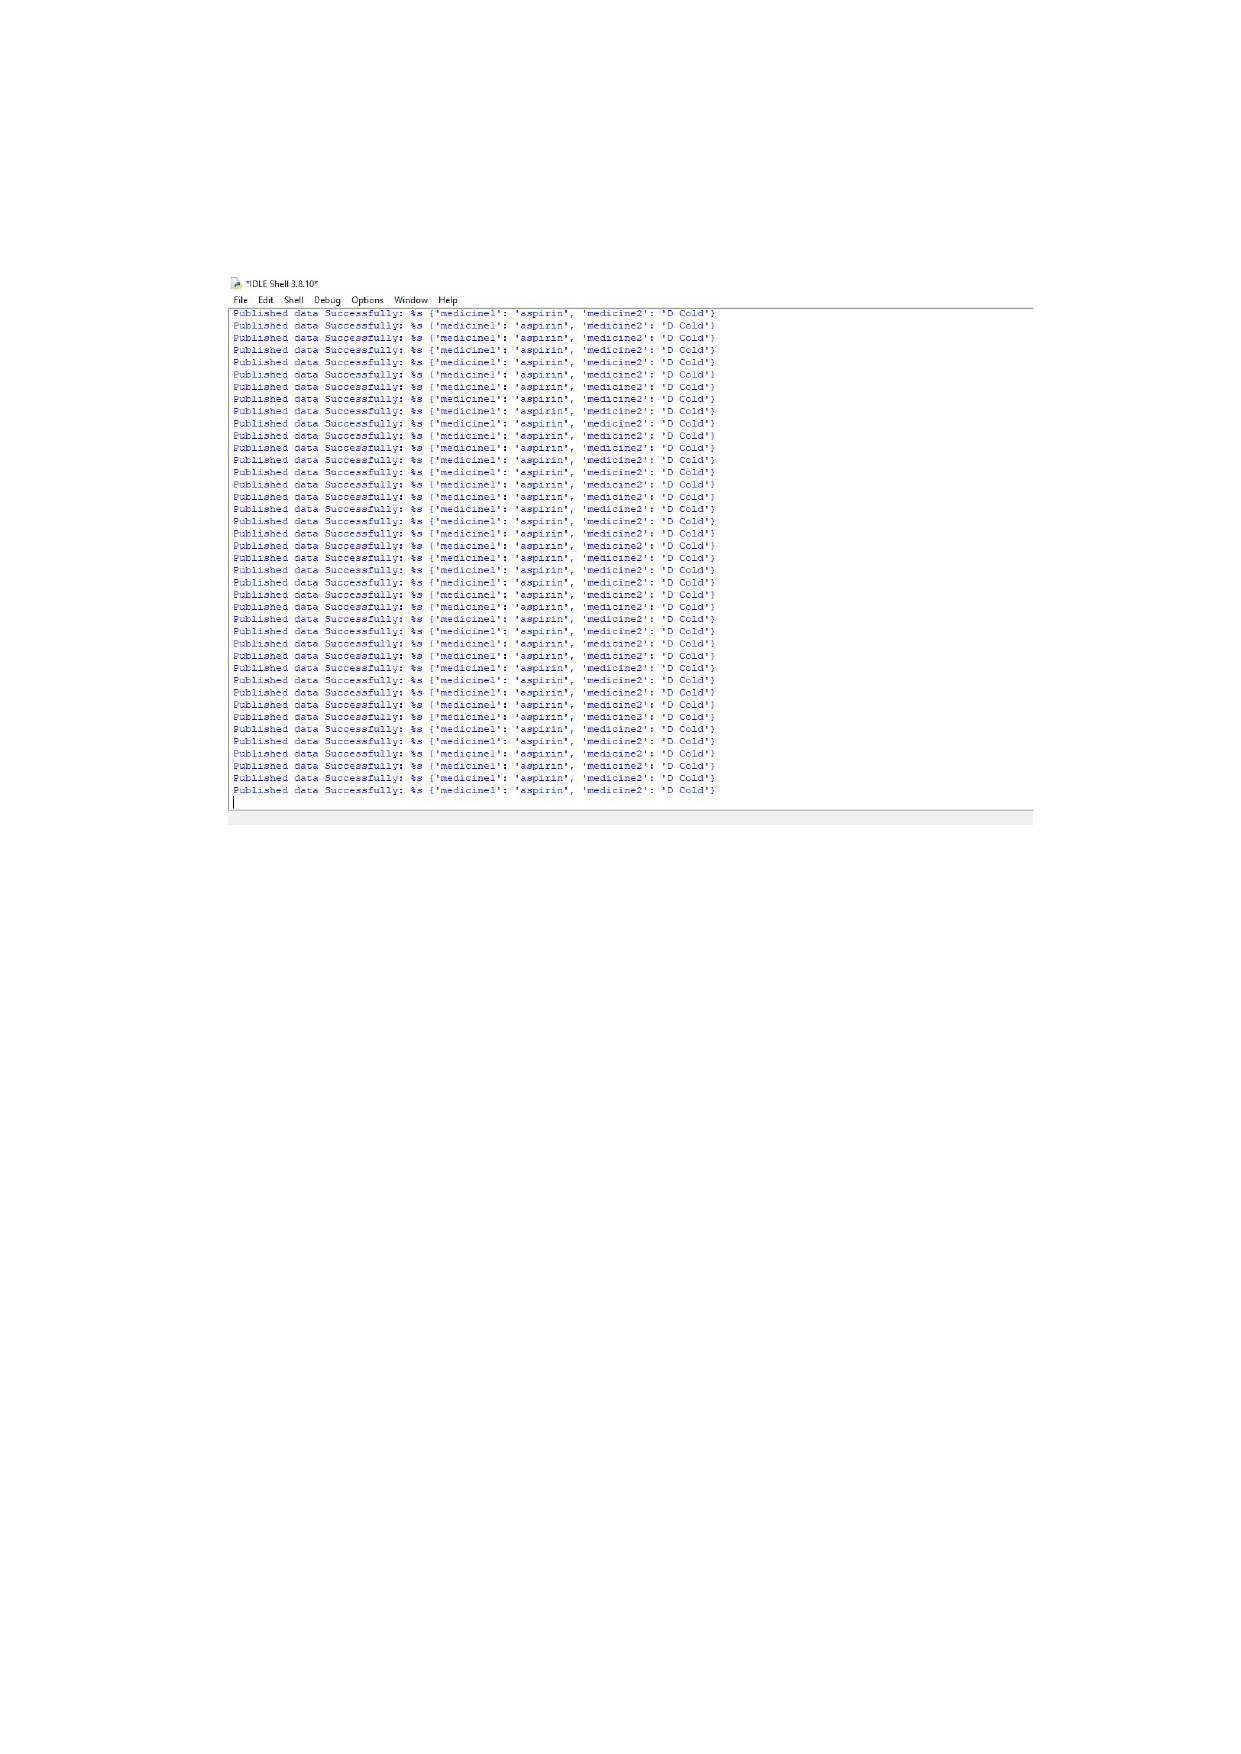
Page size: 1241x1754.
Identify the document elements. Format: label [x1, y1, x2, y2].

picture [228, 277, 1034, 825]
